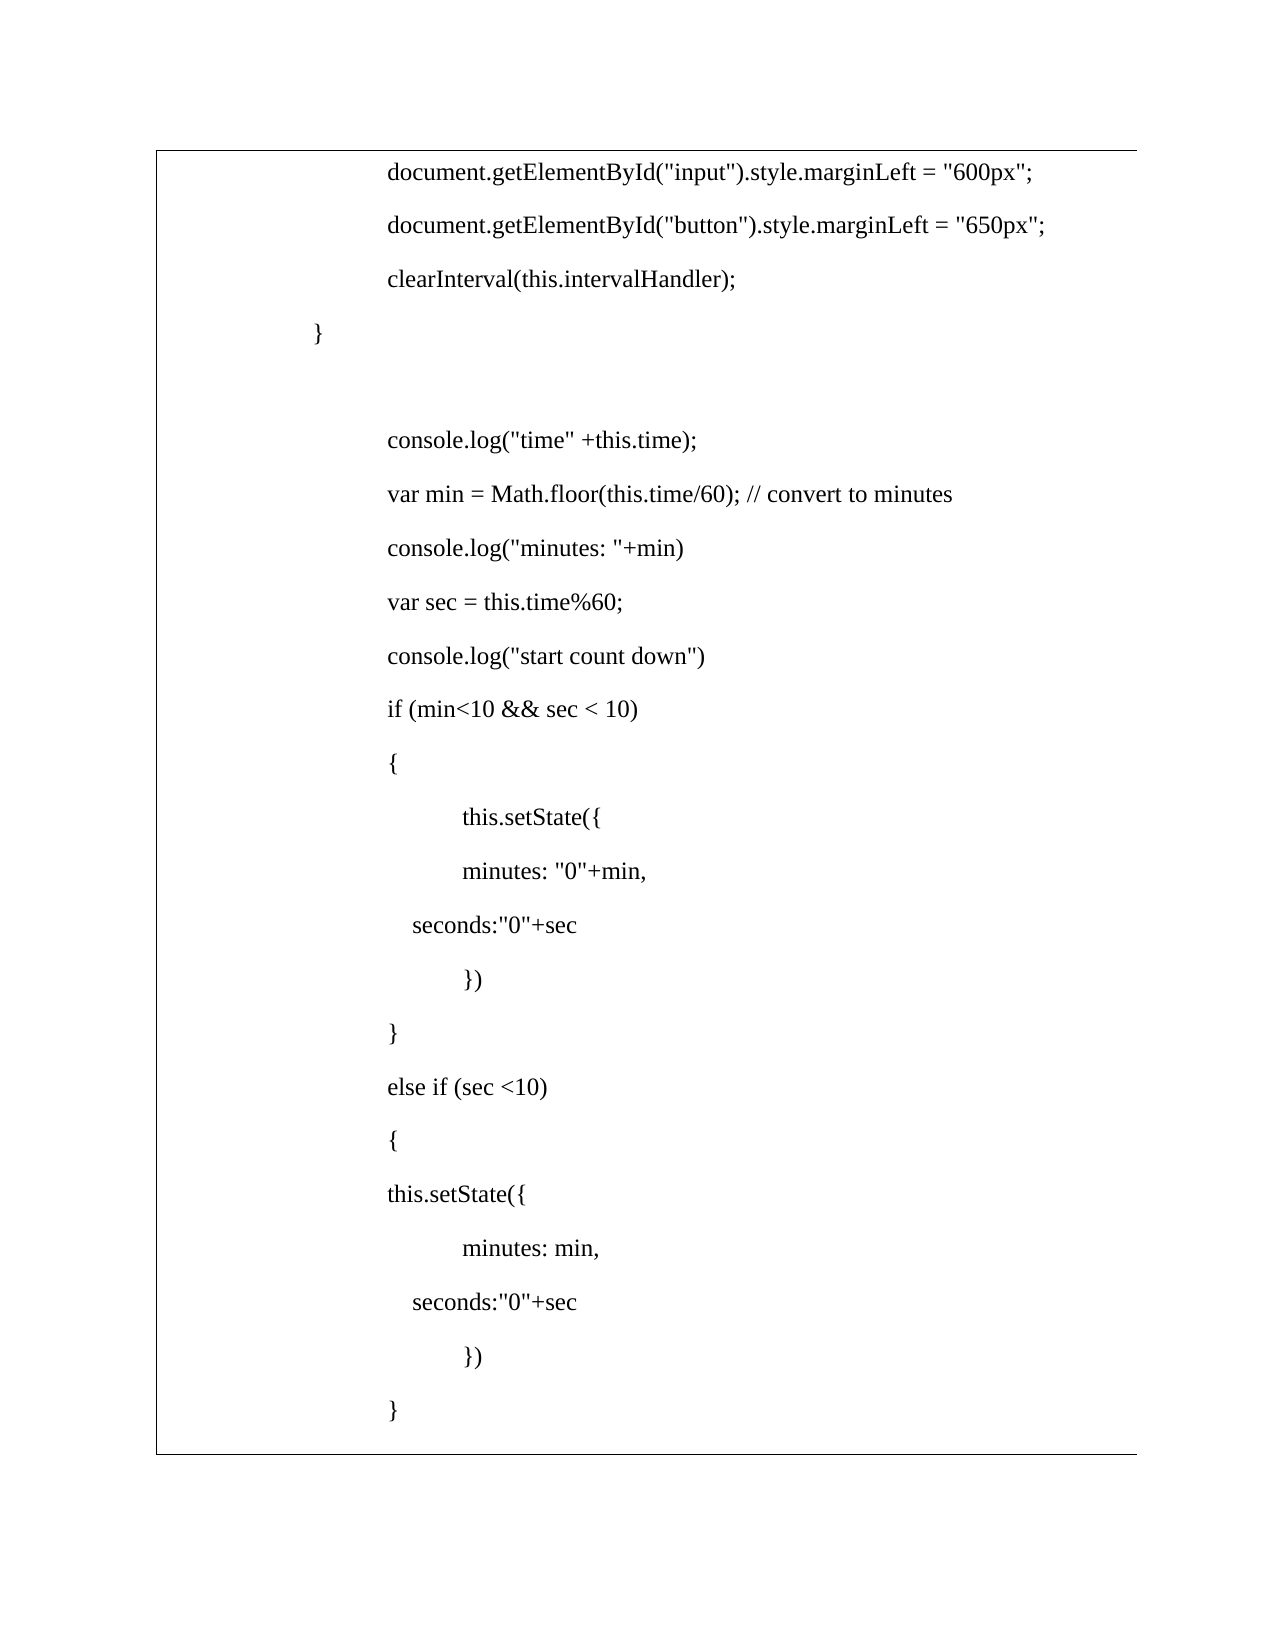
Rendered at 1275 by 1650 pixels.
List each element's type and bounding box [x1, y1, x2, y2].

table_cell [157, 151, 1137, 1454]
